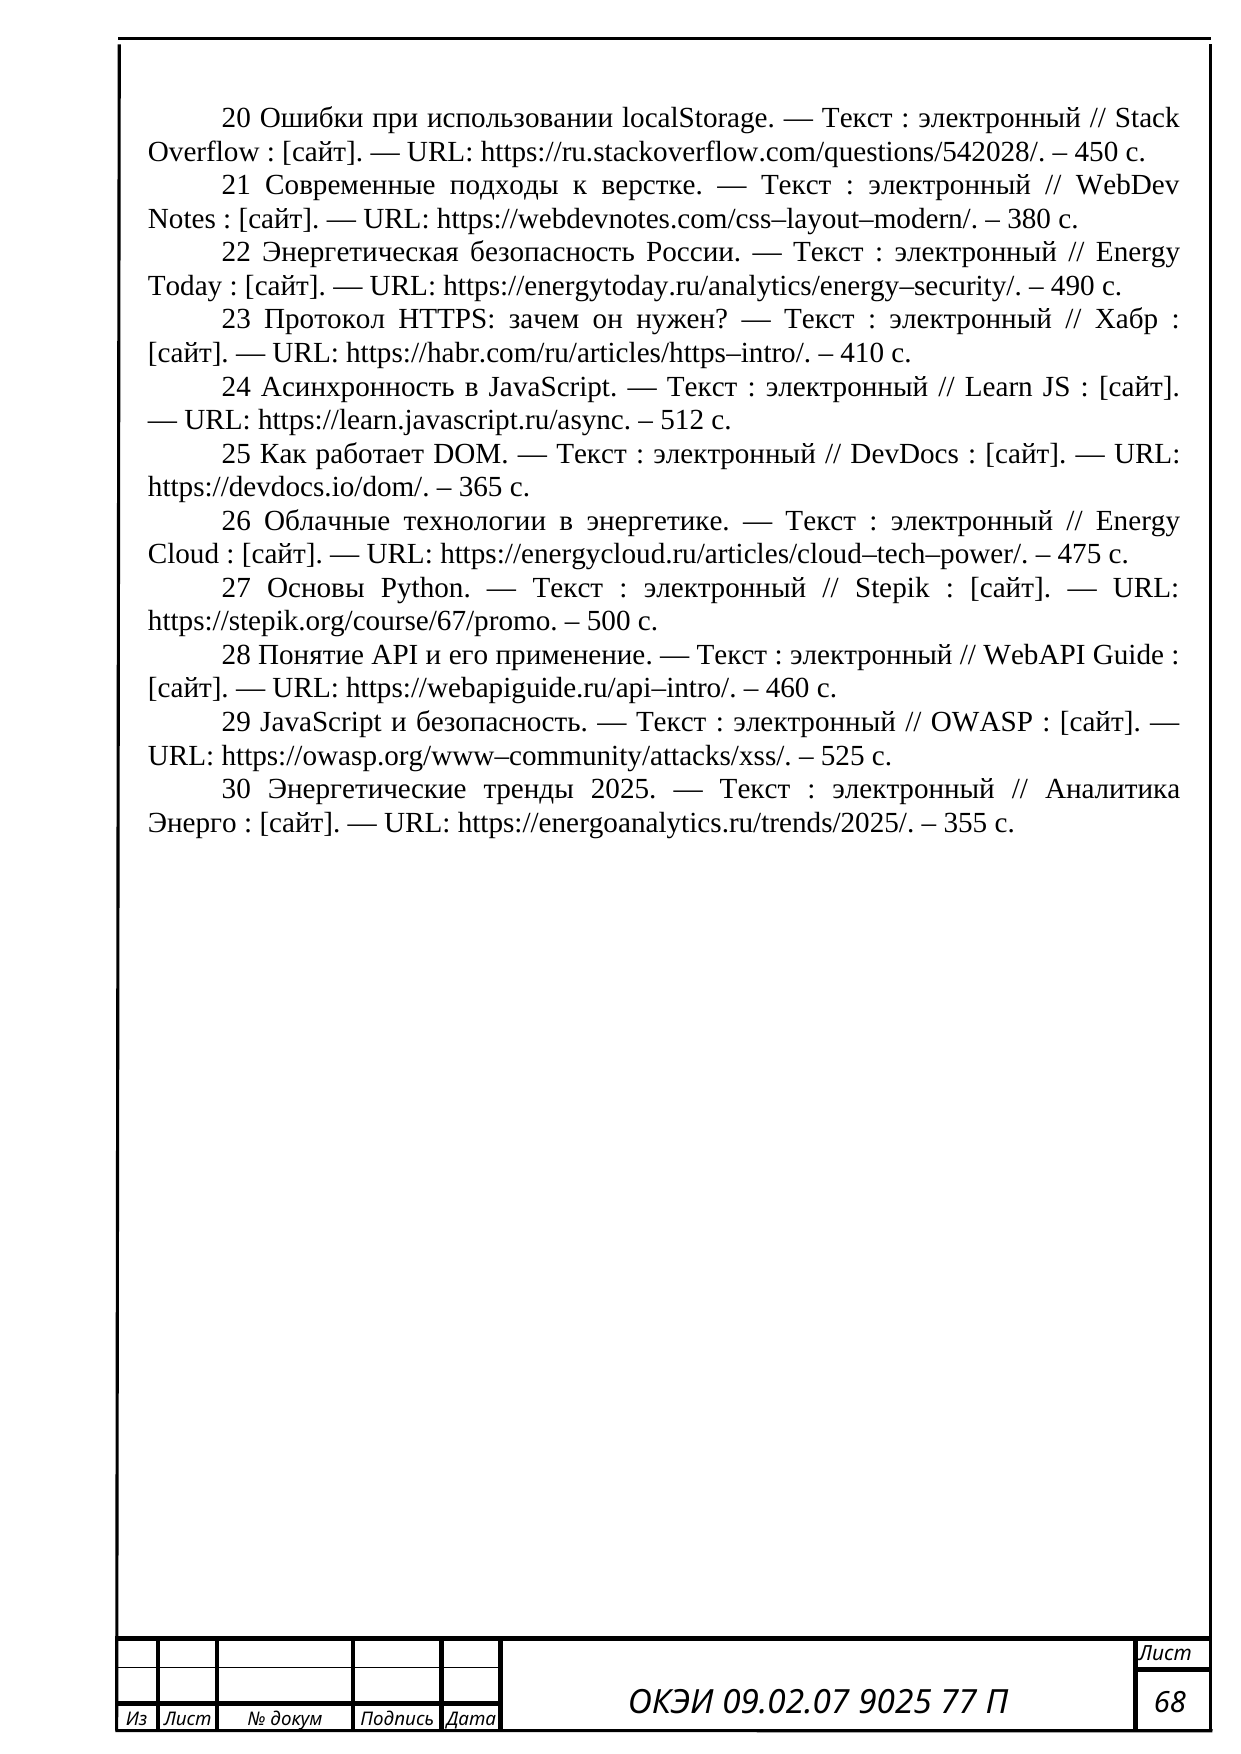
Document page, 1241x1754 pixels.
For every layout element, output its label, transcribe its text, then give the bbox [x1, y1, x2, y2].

list 30 Энергетические тренды 2025. — Текст : электронный // Аналитика Энерго : [сайт]. — URL: https://energoanalytics.ru/trends/2025/. – 355 с. [148, 771, 1181, 838]
list 27 Основы Python. — Текст : электронный // Stepik : [сайт]. — URL: https://stepik.org/course/67/promo. – 500 с. [148, 570, 1181, 637]
list 20 Ошибки при использовании localStorage. — Текст : электронный // Stack Overflow : [сайт]. — URL: https://ru.stackoverflow.com/questions/542028/. – 450 с. [148, 100, 1181, 167]
list 22 Энергетическая безопасность России. — Текст : электронный // Energy Today : [сайт]. — URL: https://energytoday.ru/analytics/energy–security/. – 490 с. [148, 234, 1181, 302]
list 24 Асинхронность в JavaScript. — Текст : электронный // Learn JS : [сайт]. — URL: https://learn.javascript.ru/async. – 512 с. [148, 369, 1181, 436]
list 23 Протокол HTTPS: зачем он нужен? — Текст : электронный // Хабр : [сайт]. — URL: https://habr.com/ru/articles/https–intro/. – 410 с. [148, 302, 1181, 369]
list 21 Современные подходы к верстке. — Текст : электронный // WebDev Notes : [сайт]. — URL: https://webdevnotes.com/css–layout–modern/. – 380 с. [148, 167, 1181, 234]
list 29 JavaScript и безопасность. — Текст : электронный // OWASP : [сайт]. — URL: https://owasp.org/www–community/attacks/xss/. – 525 с. [148, 704, 1181, 771]
list 26 Облачные технологии в энергетике. — Текст : электронный // Energy Cloud : [сайт]. — URL: https://energycloud.ru/articles/cloud–tech–power/. – 475 с. [148, 503, 1181, 570]
list 28 Понятие API и его применение. — Текст : электронный // WebAPI Guide : [сайт]. — URL: https://webapiguide.ru/api–intro/. – 460 с. [148, 637, 1181, 704]
list 25 Как работает DOM. — Текст : электронный // DevDocs : [сайт]. — URL: https://devdocs.io/dom/. – 365 с. [148, 436, 1181, 503]
